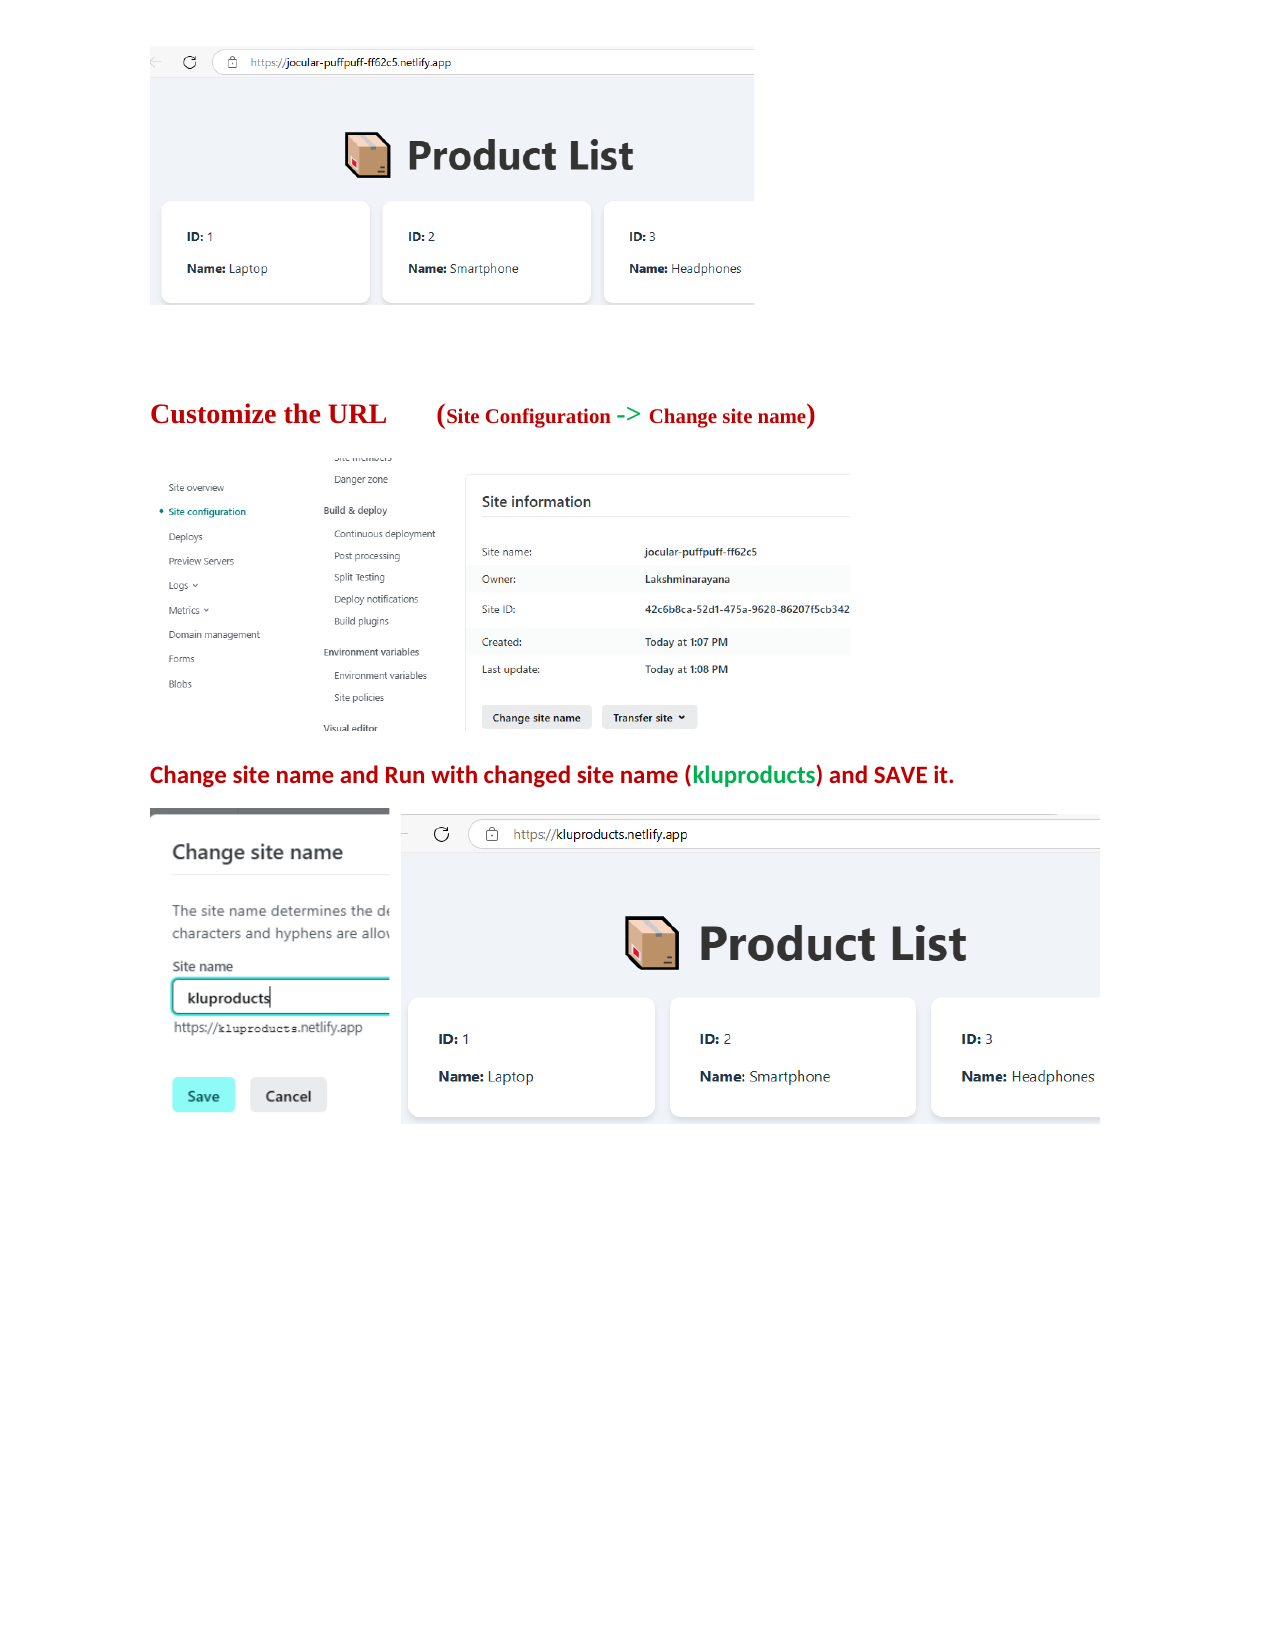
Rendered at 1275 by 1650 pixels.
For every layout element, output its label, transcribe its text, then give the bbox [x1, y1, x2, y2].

picture [150, 46, 755, 305]
text Change site name and Run with changed site name (kluproducts) and SAVE it. [150, 759, 1125, 790]
picture [400, 814, 1101, 1124]
picture [150, 458, 851, 731]
picture [150, 808, 390, 1124]
text Customize the URL (Site Configuration -> Change site name) [150, 397, 1125, 429]
